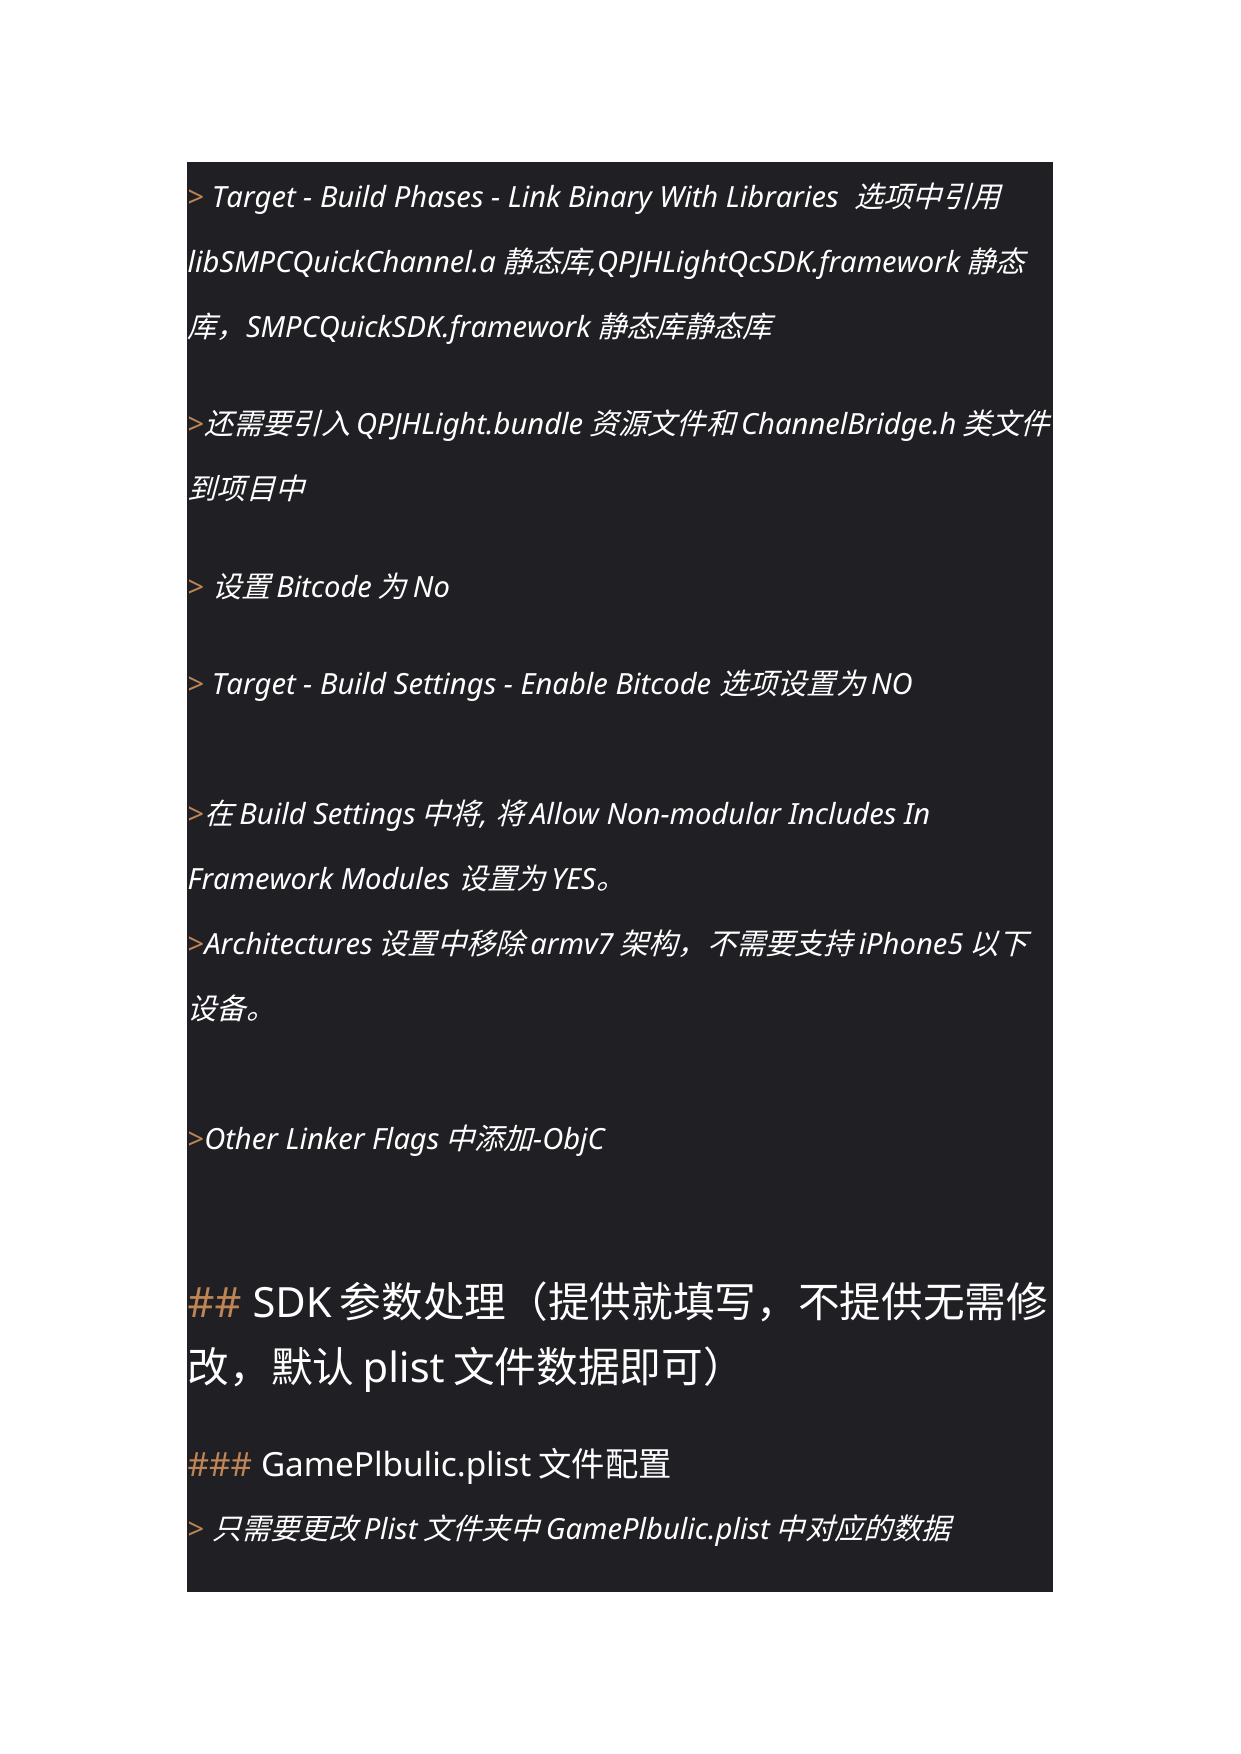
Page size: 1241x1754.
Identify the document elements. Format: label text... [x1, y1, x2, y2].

text > Target - Build Settings - Enable Bitcode 选项设置为NO [187, 649, 1053, 714]
text >在Build Settings中将, 将Allow Non-modular Includes In Framework Modules 设置为YES。 [187, 779, 1053, 909]
text >还需要引入QPJHLight.bundle资源文件和ChannelBridge.h类文件到项目中 [187, 389, 1053, 519]
text >Other Linker Flags中添加-ObjC [187, 1104, 1053, 1169]
text ### GamePlbulic.plist文件配置 [187, 1429, 1053, 1494]
text > Target - Build Phases - Link Binary With Libraries 选项中引用libSMPCQuickChannel.a静态库,QPJHLightQcSDK.framework静态库，SMPCQuickSDK.framework静态库静态库 [187, 162, 1053, 357]
text > 设置Bitcode为No [187, 552, 1053, 617]
text ## SDK参数处理（提供就填写，不提供无需修改，默认plist文件数据即可） [187, 1267, 1053, 1397]
text >Architectures设置中移除armv7架构，不需要支持iPhone5以下设备。 [187, 909, 1053, 1039]
text > 只需要更改Plist文件夹中GamePlbulic.plist中对应的数据 [187, 1494, 1053, 1559]
